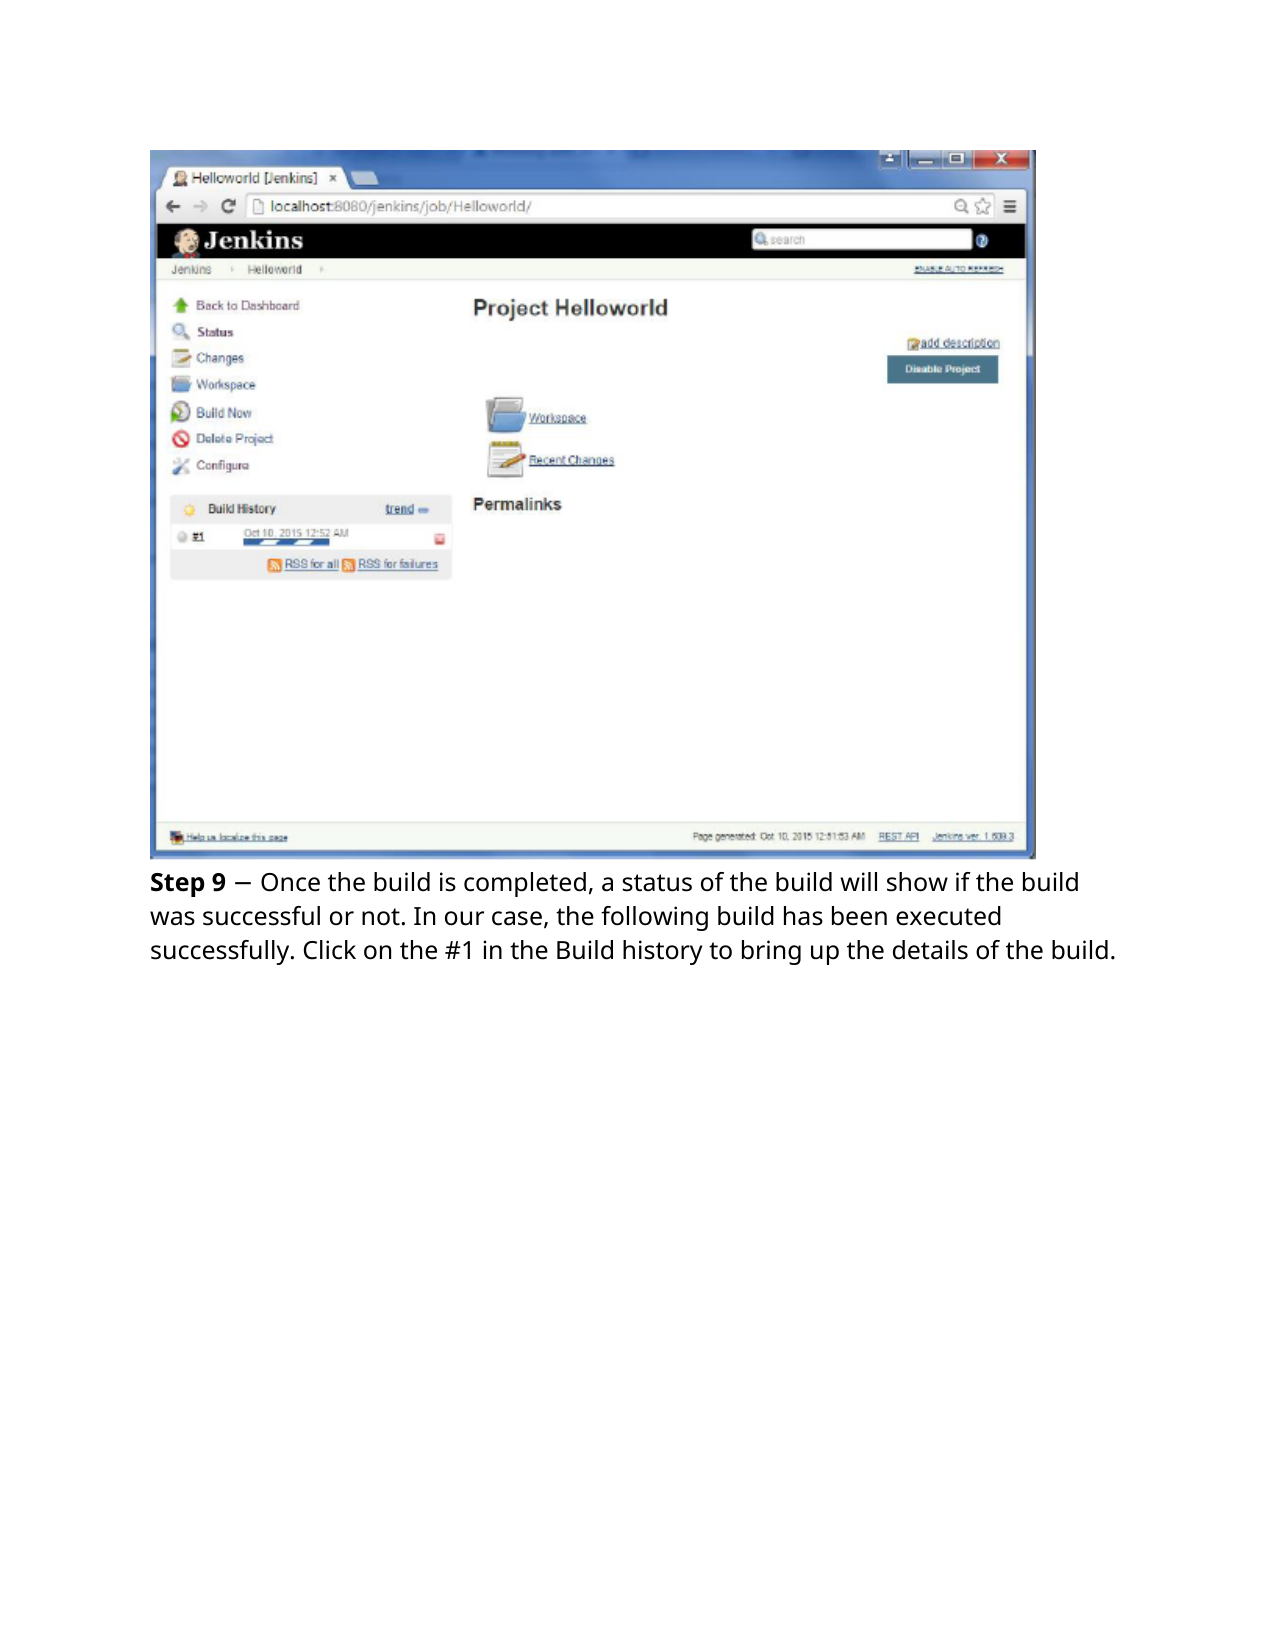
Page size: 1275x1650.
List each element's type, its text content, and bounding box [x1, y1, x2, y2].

text Step 9 − Once the build is completed, a status of the build will show if the build was successful or not. In our case, the following build has been executed successfully. Click on the #1 in the Build history to bring up the details of the build. [150, 865, 1125, 967]
picture [150, 150, 1036, 861]
